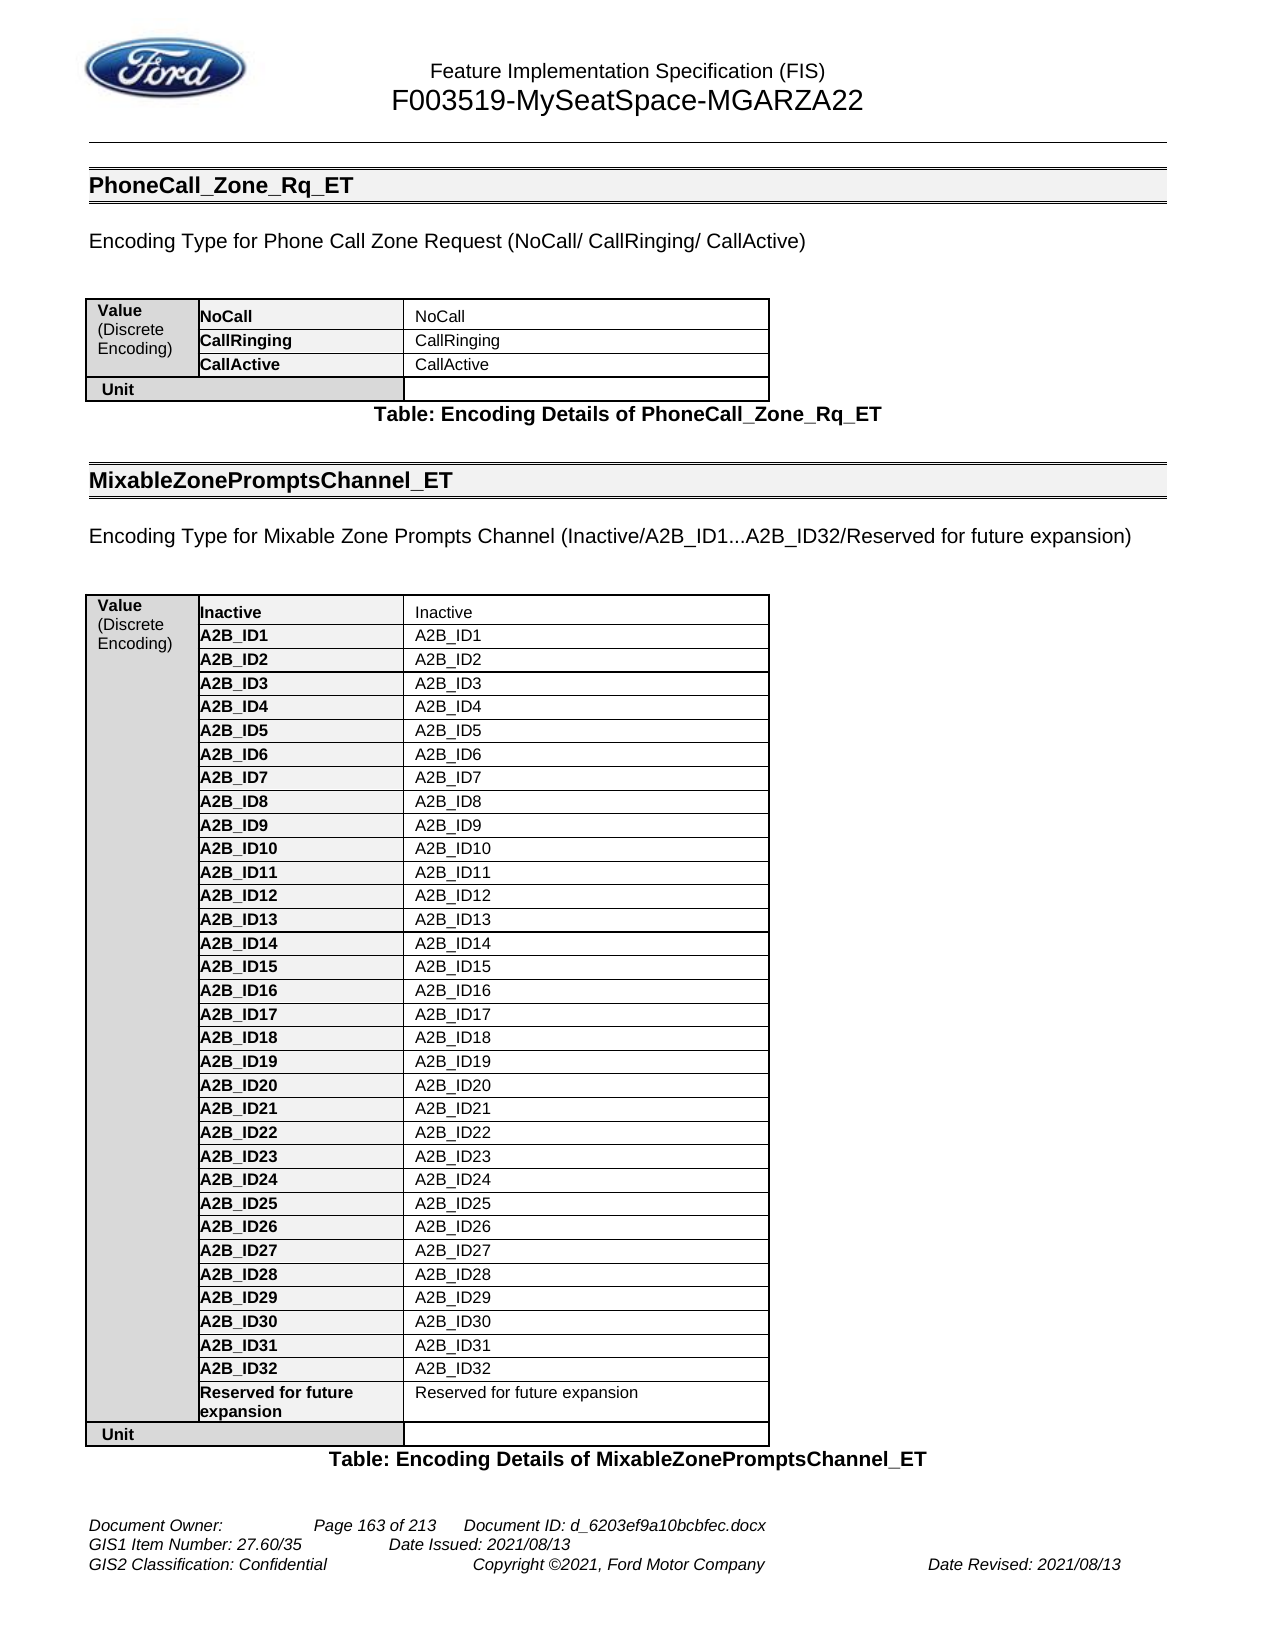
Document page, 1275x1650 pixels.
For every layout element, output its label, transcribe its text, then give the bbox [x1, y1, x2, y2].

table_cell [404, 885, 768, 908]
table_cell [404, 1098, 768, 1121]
text Table: Encoding Details of MixableZonePromptsChannel_ET [89, 1447, 1167, 1471]
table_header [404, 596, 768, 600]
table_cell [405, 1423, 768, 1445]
text Table: Encoding Details of PhoneCall_Zone_Rq_ET [89, 402, 1167, 426]
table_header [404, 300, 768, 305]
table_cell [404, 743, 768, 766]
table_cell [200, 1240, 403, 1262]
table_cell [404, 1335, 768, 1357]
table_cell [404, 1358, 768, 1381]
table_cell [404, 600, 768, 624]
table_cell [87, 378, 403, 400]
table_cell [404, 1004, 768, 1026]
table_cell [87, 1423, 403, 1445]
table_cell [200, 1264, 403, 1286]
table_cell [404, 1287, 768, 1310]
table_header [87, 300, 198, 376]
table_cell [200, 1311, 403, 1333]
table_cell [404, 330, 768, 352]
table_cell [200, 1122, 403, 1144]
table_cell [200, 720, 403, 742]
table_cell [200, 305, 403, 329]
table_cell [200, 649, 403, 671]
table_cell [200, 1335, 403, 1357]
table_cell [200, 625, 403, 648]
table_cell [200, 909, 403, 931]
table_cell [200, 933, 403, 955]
text Encoding Type for Phone Call Zone Request (NoCall/ CallRinging/ CallActive) [89, 229, 1167, 253]
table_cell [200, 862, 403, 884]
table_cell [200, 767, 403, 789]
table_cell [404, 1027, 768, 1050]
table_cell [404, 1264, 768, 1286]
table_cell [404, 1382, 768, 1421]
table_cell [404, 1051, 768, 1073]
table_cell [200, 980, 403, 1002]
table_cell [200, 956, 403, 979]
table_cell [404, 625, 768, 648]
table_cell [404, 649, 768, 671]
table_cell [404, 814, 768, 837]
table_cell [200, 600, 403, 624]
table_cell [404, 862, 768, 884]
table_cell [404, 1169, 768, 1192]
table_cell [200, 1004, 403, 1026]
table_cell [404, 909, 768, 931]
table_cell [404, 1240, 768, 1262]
text PhoneCall_Zone_Rq_ET [89, 170, 1167, 201]
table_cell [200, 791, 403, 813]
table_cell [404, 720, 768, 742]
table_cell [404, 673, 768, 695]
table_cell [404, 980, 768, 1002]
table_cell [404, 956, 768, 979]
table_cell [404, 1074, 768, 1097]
text Encoding Type for Mixable Zone Prompts Channel (Inactive/A2B_ID1...A2B_ID32/Reserved for future expansion) [89, 524, 1167, 548]
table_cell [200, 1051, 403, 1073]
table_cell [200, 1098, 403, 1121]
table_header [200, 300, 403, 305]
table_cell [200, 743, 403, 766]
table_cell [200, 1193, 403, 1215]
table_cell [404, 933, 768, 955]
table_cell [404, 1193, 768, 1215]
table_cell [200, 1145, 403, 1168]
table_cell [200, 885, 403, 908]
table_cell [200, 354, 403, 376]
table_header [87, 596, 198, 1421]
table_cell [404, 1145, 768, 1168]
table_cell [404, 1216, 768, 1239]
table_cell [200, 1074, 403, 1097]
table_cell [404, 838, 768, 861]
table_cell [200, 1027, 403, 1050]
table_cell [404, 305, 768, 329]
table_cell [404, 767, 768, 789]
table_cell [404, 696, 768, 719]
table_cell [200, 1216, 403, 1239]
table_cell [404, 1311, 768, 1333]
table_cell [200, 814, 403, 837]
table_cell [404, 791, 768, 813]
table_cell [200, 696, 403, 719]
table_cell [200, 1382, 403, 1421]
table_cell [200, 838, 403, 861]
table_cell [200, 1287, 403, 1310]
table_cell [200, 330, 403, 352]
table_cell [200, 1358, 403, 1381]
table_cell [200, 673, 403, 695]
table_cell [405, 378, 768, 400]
picture [65, 18, 266, 119]
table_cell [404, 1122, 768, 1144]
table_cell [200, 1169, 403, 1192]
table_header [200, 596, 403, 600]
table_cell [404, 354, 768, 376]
text MixableZonePromptsChannel_ET [89, 465, 1167, 496]
